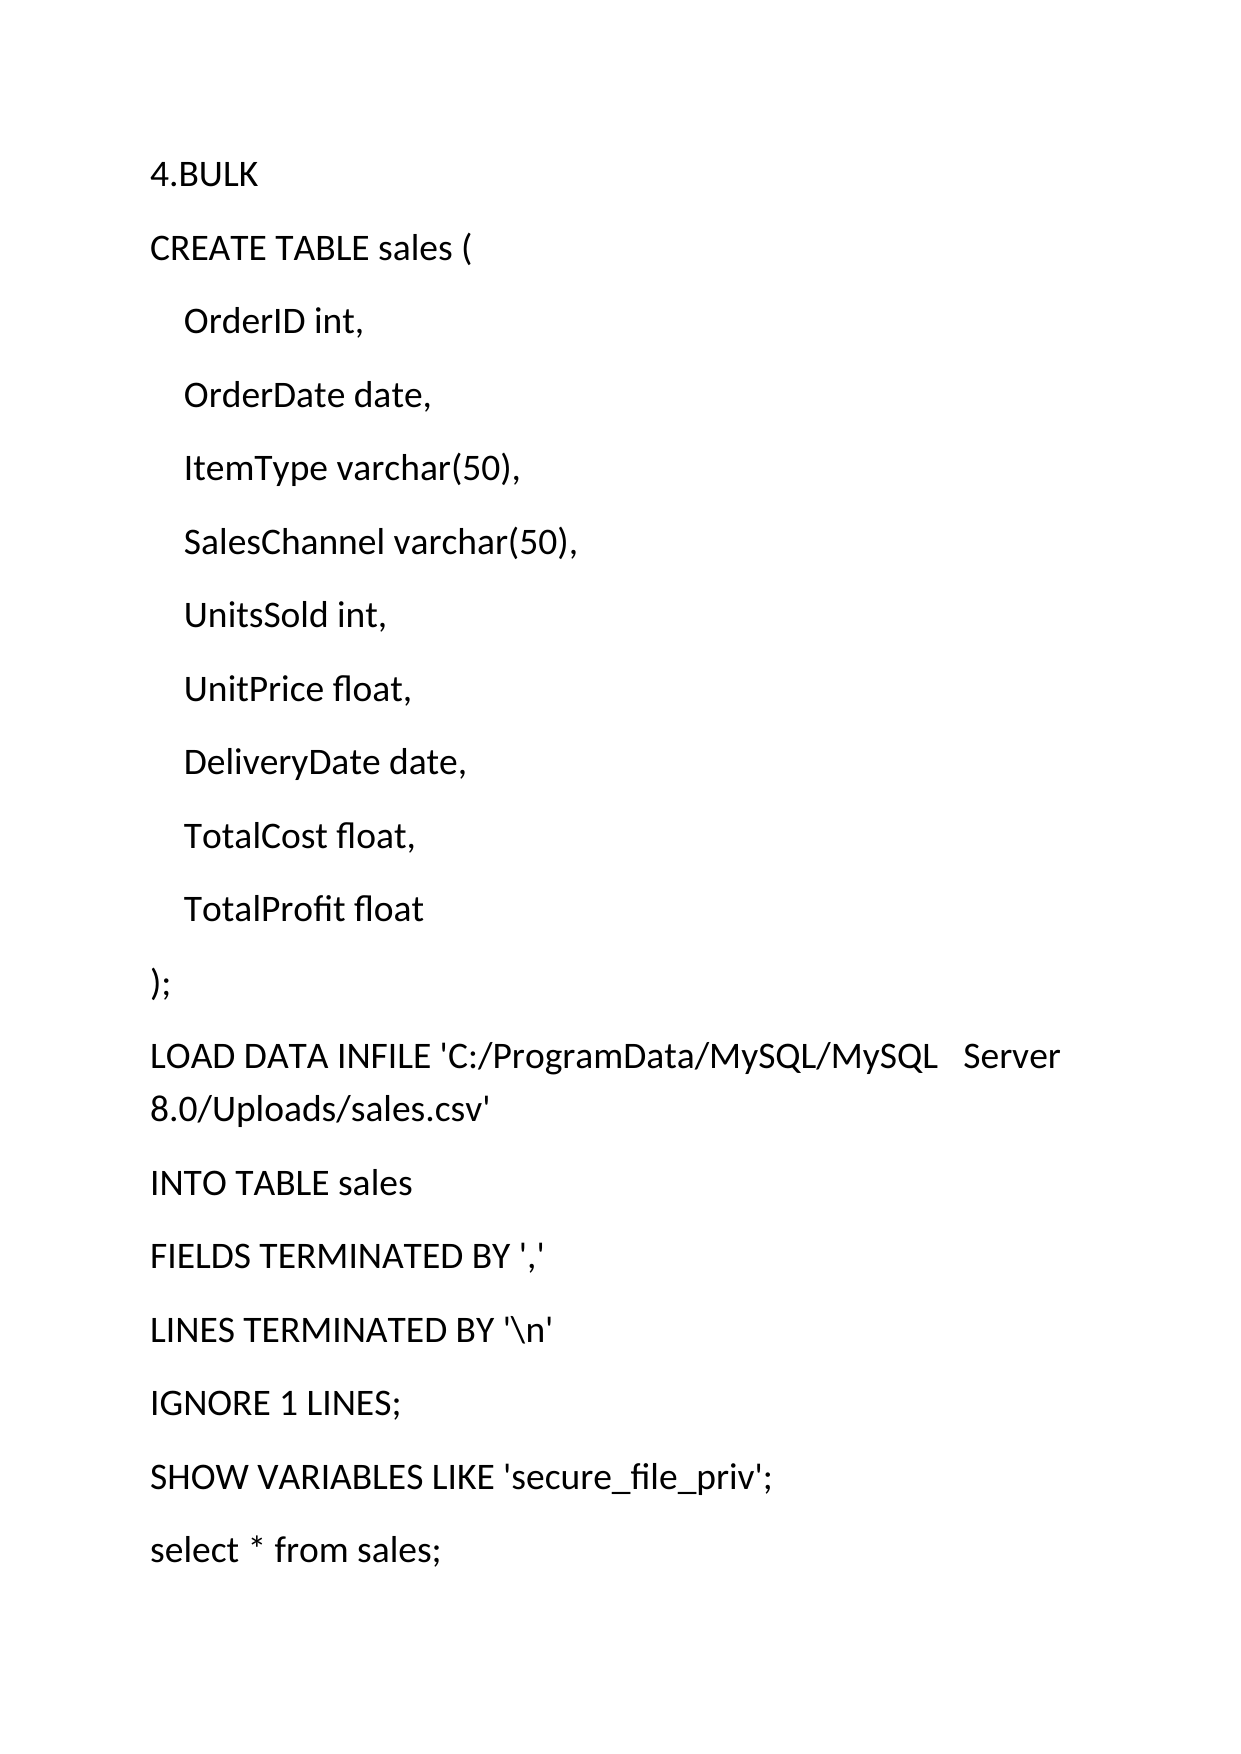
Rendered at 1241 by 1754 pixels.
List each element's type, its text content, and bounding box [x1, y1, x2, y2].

text UnitPrice float, [150, 665, 1090, 711]
text CREATE TABLE sales ( [150, 223, 1090, 269]
text ); [150, 959, 1090, 1005]
text OrderDate date, [150, 371, 1090, 416]
text SHOW VARIABLES LIKE 'secure_file_priv'; [150, 1453, 1090, 1499]
text ItemType varchar(50), [150, 444, 1090, 490]
text LOAD DATA INFILE 'C:/ProgramData/MySQL/MySQL Server 8.0/Uploads/sales.csv' [150, 1032, 1090, 1131]
text IGNORE 1 LINES; [150, 1379, 1090, 1425]
text select * from sales; [150, 1526, 1090, 1572]
text DeliveryDate date, [150, 738, 1090, 784]
text UnitsSold int, [150, 591, 1090, 637]
text INTO TABLE sales [150, 1159, 1090, 1204]
text LINES TERMINATED BY '\n' [150, 1306, 1090, 1352]
text OrderID int, [150, 297, 1090, 343]
text TotalCost float, [150, 812, 1090, 858]
text TotalProfit float [150, 885, 1090, 931]
text SalesChannel varchar(50), [150, 518, 1090, 563]
text FIELDS TERMINATED BY ',' [150, 1232, 1090, 1278]
text 4.BULK [150, 150, 1090, 196]
